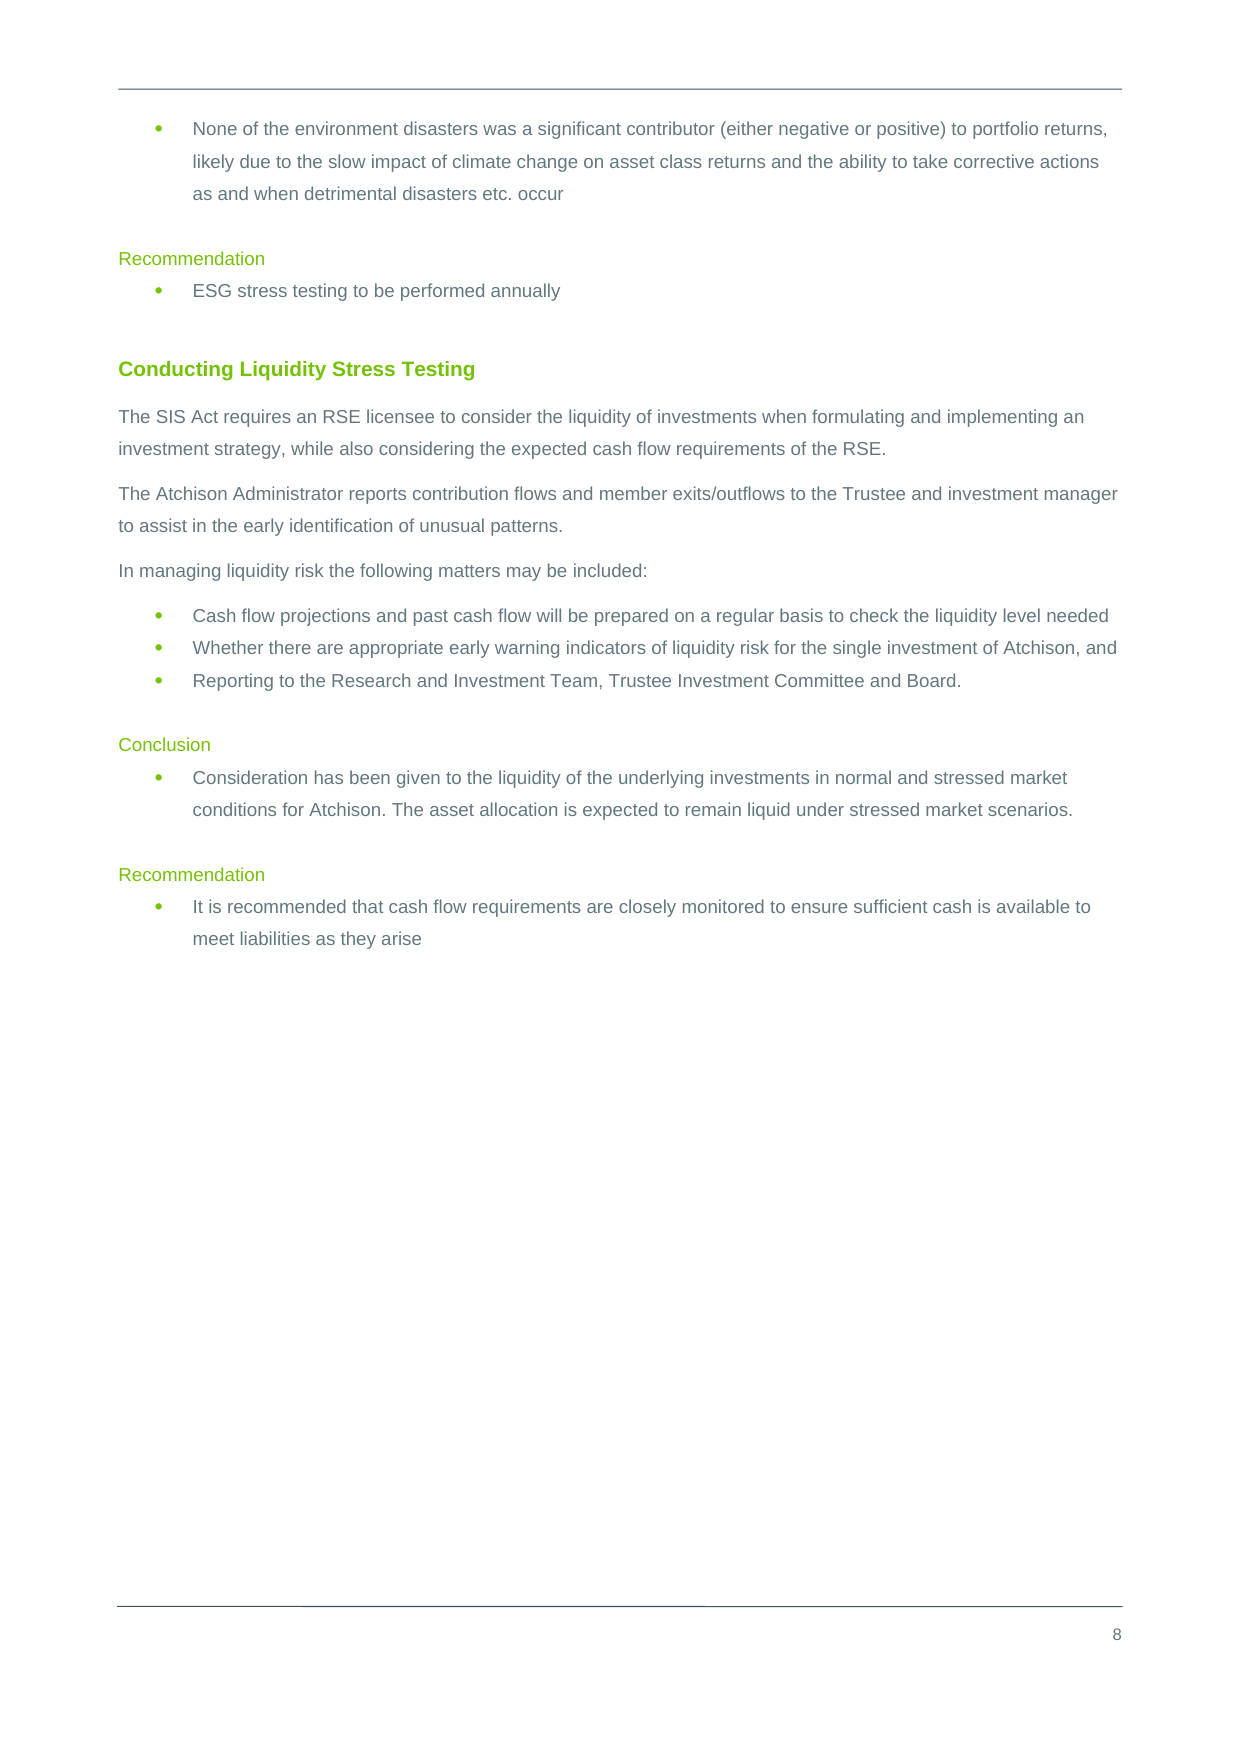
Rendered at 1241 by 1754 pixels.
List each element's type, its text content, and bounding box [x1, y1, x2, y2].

text In managing liquidity risk the following matters may be included: [118, 559, 1122, 581]
list Whether there are appropriate early warning indicators of liquidity risk for the single investment of Atchison, and [155, 637, 1122, 658]
text Recommendation [118, 863, 1122, 885]
list Cash flow projections and past cash flow will be prepared on a regular basis to check the liquidity level needed [155, 604, 1122, 626]
list Consideration has been given to the liquidity of the underlying investments in normal and stressed market conditions for Atchison. The asset allocation is expected to remain liquid under stressed market scenarios. [155, 766, 1122, 820]
list ESG stress testing to be performed annually [155, 280, 1122, 301]
text The SIS Act requires an RSE licensee to consider the liquidity of investments when formulating and implementing an investment strategy, while also considering the expected cash flow requirements of the RSE. [118, 405, 1122, 459]
list None of the environment disasters was a significant contributor (either negative or positive) to portfolio returns, likely due to the slow impact of climate change on asset class returns and the ability to take corrective actions as and when detrimental disasters etc. occur [155, 118, 1122, 204]
list Reporting to the Research and Investment Team, Trustee Investment Committee and Board. [155, 669, 1122, 691]
text The Atchison Administrator reports contribution flows and member exits/outflows to the Trustee and investment manager to assist in the early identification of unusual patterns. [118, 482, 1122, 536]
text Recommendation [118, 247, 1122, 269]
text Conclusion [118, 734, 1122, 756]
list It is recommended that cash flow requirements are closely monitored to ensure sufficient cash is available to meet liabilities as they arise [155, 896, 1122, 950]
text Conducting Liquidity Stress Testing [118, 357, 1122, 381]
